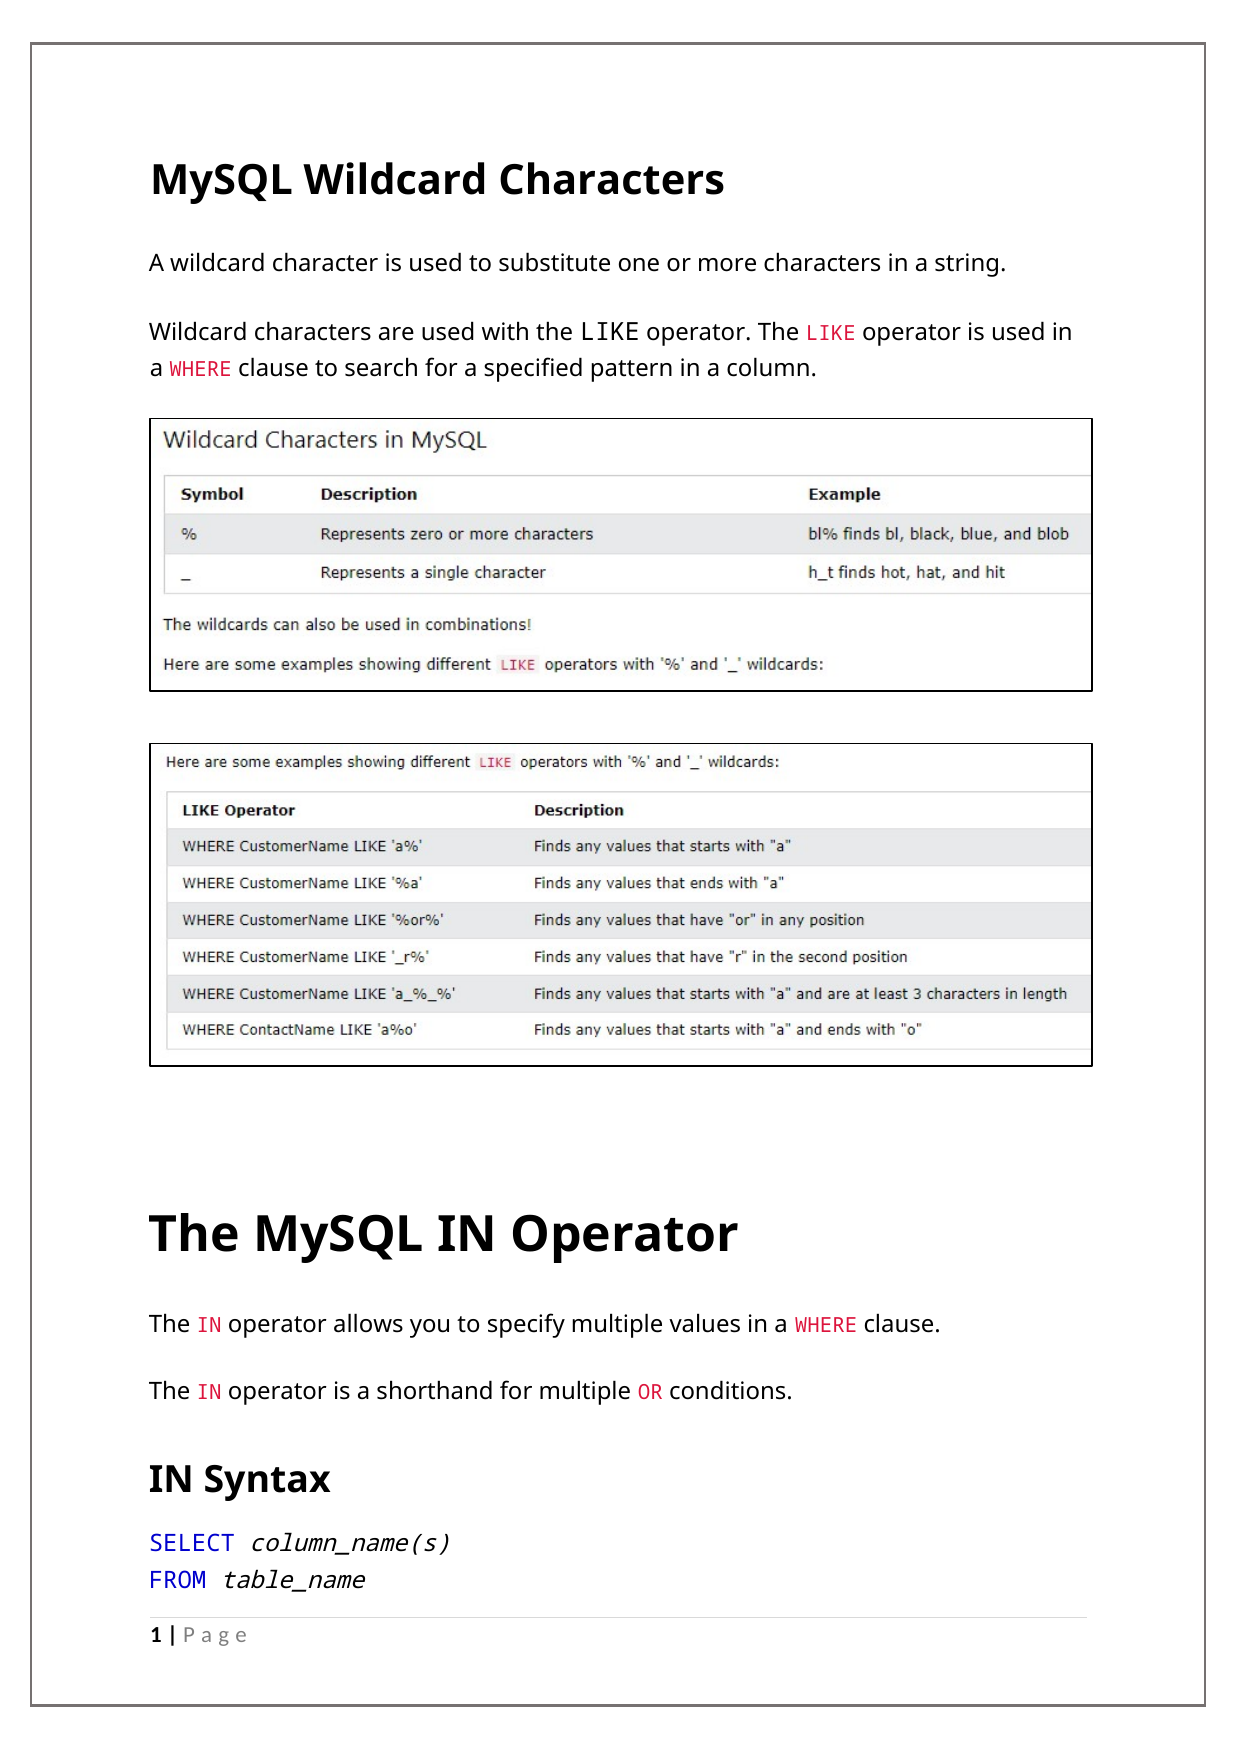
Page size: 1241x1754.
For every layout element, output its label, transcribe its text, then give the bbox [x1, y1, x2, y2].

text The MySQL IN Operator [148, 1198, 1089, 1266]
picture [151, 744, 1091, 1065]
text SELECT column_name(s) [148, 1526, 1089, 1559]
text The IN operator is a shorthand for multiple OR conditions. [148, 1374, 1087, 1407]
text The IN operator allows you to specify multiple values in a WHERE clause. [148, 1307, 1087, 1339]
text Wildcard characters are used with the LIKE operator. The LIKE operator is used in a WHERE clause to search for a specified pattern in a column. [148, 313, 1087, 383]
picture [151, 419, 1091, 690]
text FROM table_name [148, 1563, 1089, 1596]
text A wildcard character is used to substitute one or more characters in a string. [148, 246, 1087, 278]
subtitle IN Syntax [148, 1452, 1089, 1503]
text MySQL Wildcard Characters [150, 150, 1087, 207]
